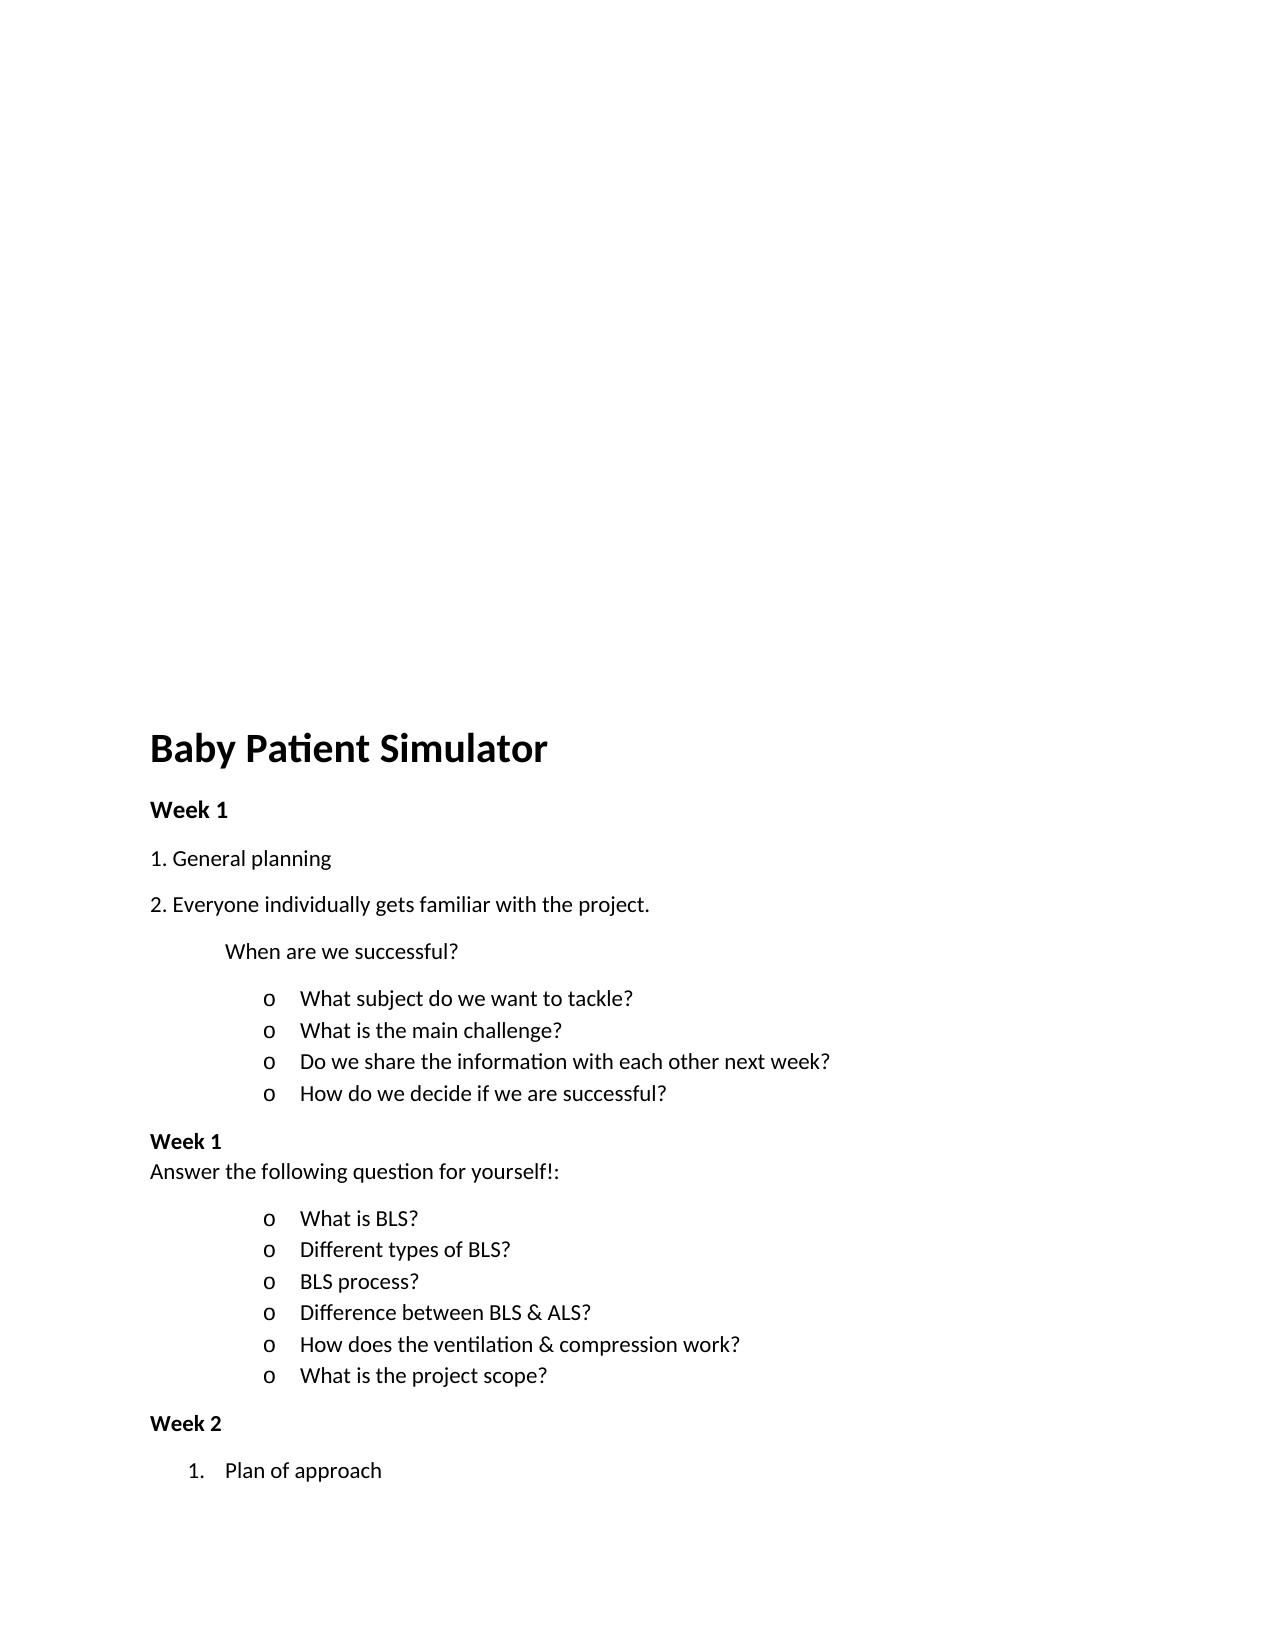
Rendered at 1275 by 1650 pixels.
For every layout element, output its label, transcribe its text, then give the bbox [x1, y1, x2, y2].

text 2. Everyone individually gets familiar with the project. [150, 891, 1125, 918]
text Week 1 [150, 794, 1125, 824]
list How do we decide if we are successful? [262, 1079, 1125, 1108]
text When are we successful? [150, 937, 1125, 965]
text Baby Patient Simulator [150, 722, 1125, 773]
text Week 2 [150, 1409, 1125, 1437]
list How does the ventilation & compression work? [262, 1330, 1125, 1359]
list Do we share the information with each other next week? [262, 1047, 1125, 1076]
text 1. General planning [150, 844, 1125, 872]
list Difference between BLS & ALS? [262, 1298, 1125, 1327]
list What is BLS? [262, 1204, 1125, 1233]
text Week 1 Answer the following question for yourself!: [150, 1127, 1125, 1185]
list Different types of BLS? [262, 1235, 1125, 1264]
list BLS process? [262, 1267, 1125, 1296]
list What is the project scope? [262, 1361, 1125, 1390]
list What subject do we want to tackle? [262, 984, 1125, 1013]
list What is the main challenge? [262, 1016, 1125, 1045]
list Plan of approach [187, 1456, 1125, 1484]
